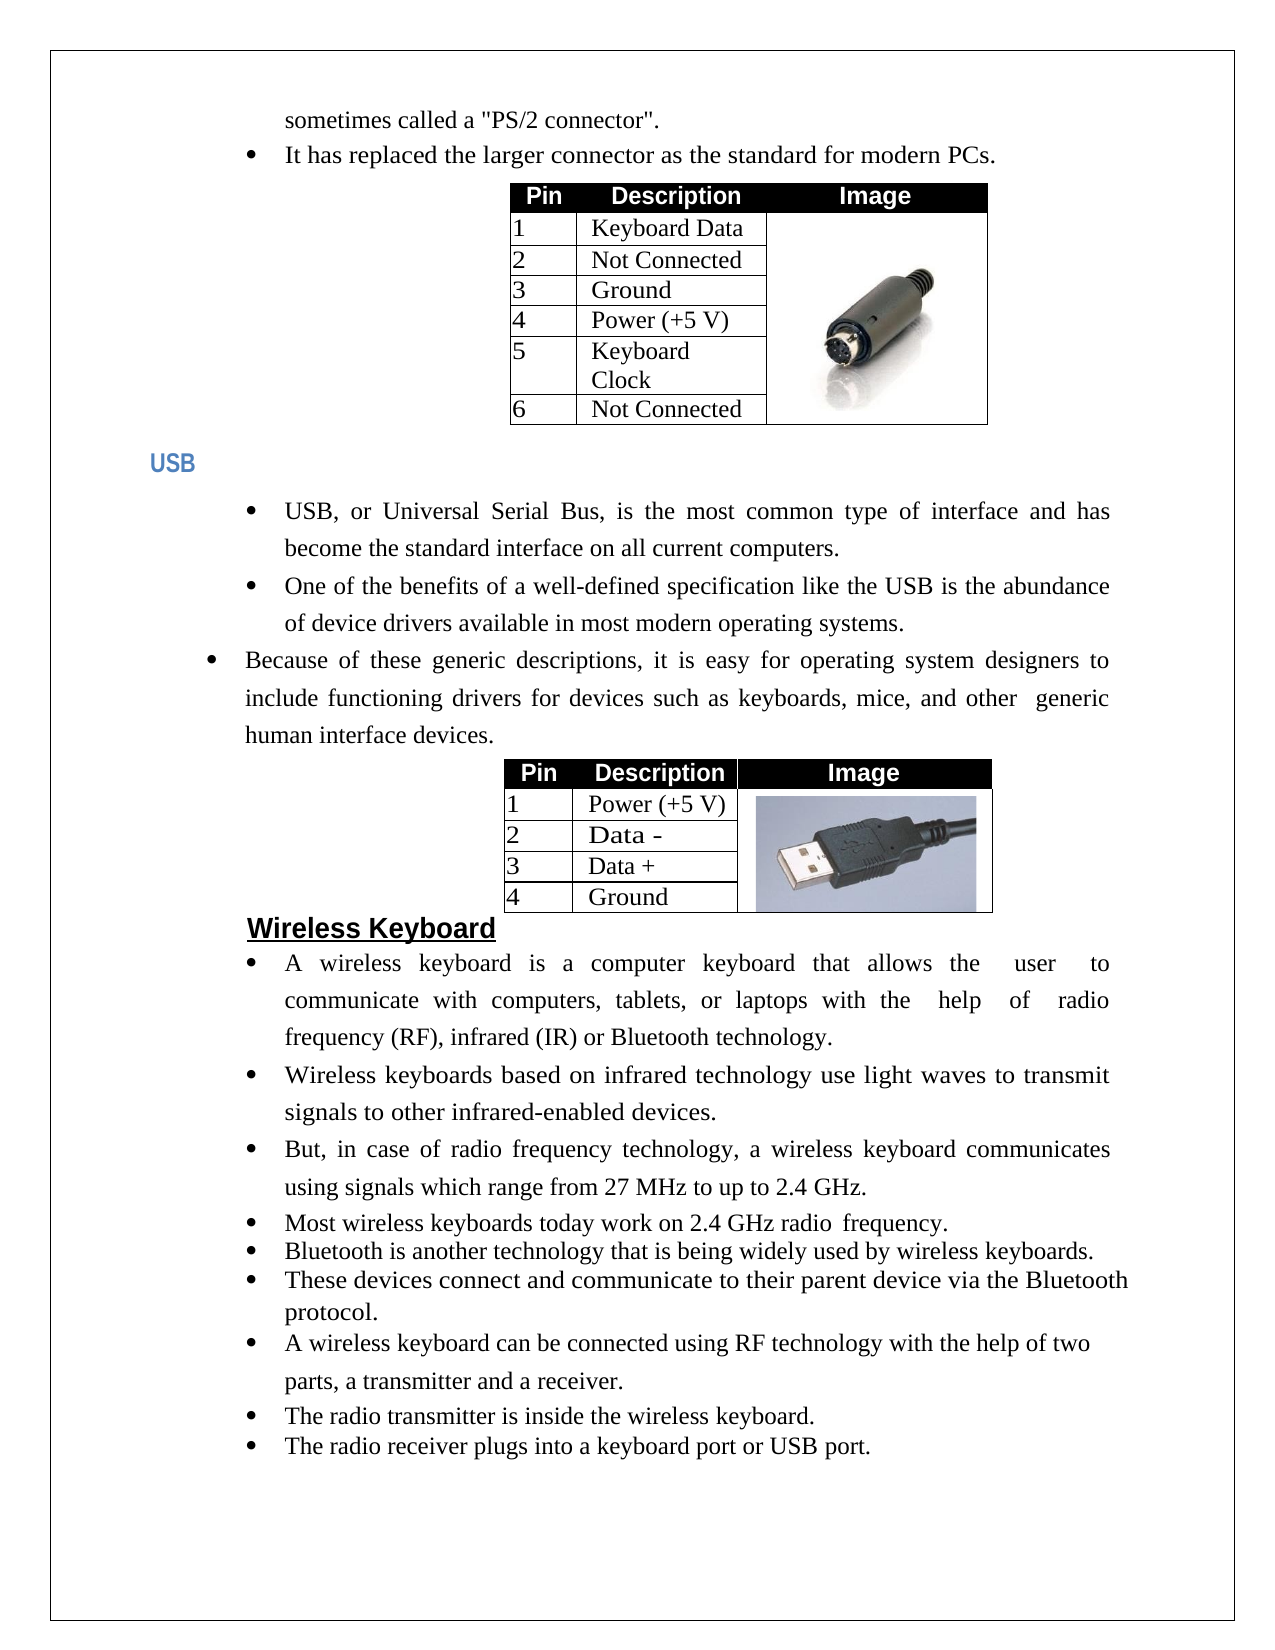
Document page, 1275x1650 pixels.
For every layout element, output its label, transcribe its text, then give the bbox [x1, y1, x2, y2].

table_cell Keyboard Clock [577, 337, 766, 394]
list The radio receiver plugs into a keyboard port or USB port. [247, 1431, 1234, 1460]
table_cell Not Connected [577, 395, 766, 424]
list Wireless keyboards based on infrared technology use light waves to transmit signals to other infrared-enabled devices. [247, 1060, 1111, 1126]
table_cell 1 [511, 213, 576, 244]
table_cell 2 [511, 246, 576, 275]
list USB, or Universal Serial Bus, is the most common type of interface and has become the standard interface on all current computers. [247, 496, 1111, 562]
list These devices connect and communicate to their parent device via the Bluetooth protocol. [247, 1265, 1144, 1325]
table_cell [767, 213, 987, 424]
list Most wireless keyboards today work on 2.4 GHz radio frequency. [247, 1209, 1234, 1236]
list The radio transmitter is inside the wireless keyboard. [247, 1403, 1234, 1430]
table_header Image [766, 183, 988, 213]
list But, in case of radio frequency technology, a wireless keyboard communicates using signals which range from 27 MHz to up to 2.4 GHz. [247, 1134, 1111, 1201]
text Wireless Keyboard [247, 911, 1234, 945]
list Because of these generic descriptions, it is easy for operating system designers to include functioning drivers for devices such as keyboards, mice, and other generic human interface devices. [207, 646, 1111, 749]
list A wireless keyboard is a computer keyboard that allows the user to communicate with computers, tablets, or laptops with the help of radio frequency (RF), infrared (IR) or Bluetooth technology. [247, 948, 1110, 1051]
table_header Pin [510, 183, 576, 213]
list A wireless keyboard can be connected using RF technology with the help of two parts, a transmitter and a receiver. [247, 1328, 1111, 1394]
list It has replaced the larger connector as the standard for modern PCs. [247, 140, 1234, 168]
table_cell Not Connected [577, 246, 766, 275]
table_cell 5 [511, 337, 576, 394]
table_cell Ground [577, 276, 766, 305]
table_cell Keyboard Data [577, 213, 766, 244]
table_header Description [576, 183, 766, 213]
subtitle USB [150, 447, 199, 478]
list Bluetooth is another technology that is being widely used by wireless keyboards. [247, 1236, 1234, 1265]
table_cell 6 [511, 395, 576, 424]
text sometimes called a "PS/2 connector". [284, 105, 1234, 134]
table_cell 3 [511, 276, 576, 305]
table_cell 4 [511, 306, 576, 336]
picture [755, 796, 977, 912]
list One of the benefits of a well-defined specification like the USB is the abundance of device drivers available in most modern operating systems. [247, 571, 1111, 637]
picture [810, 264, 940, 411]
table_cell Power (+5 V) [577, 306, 766, 336]
